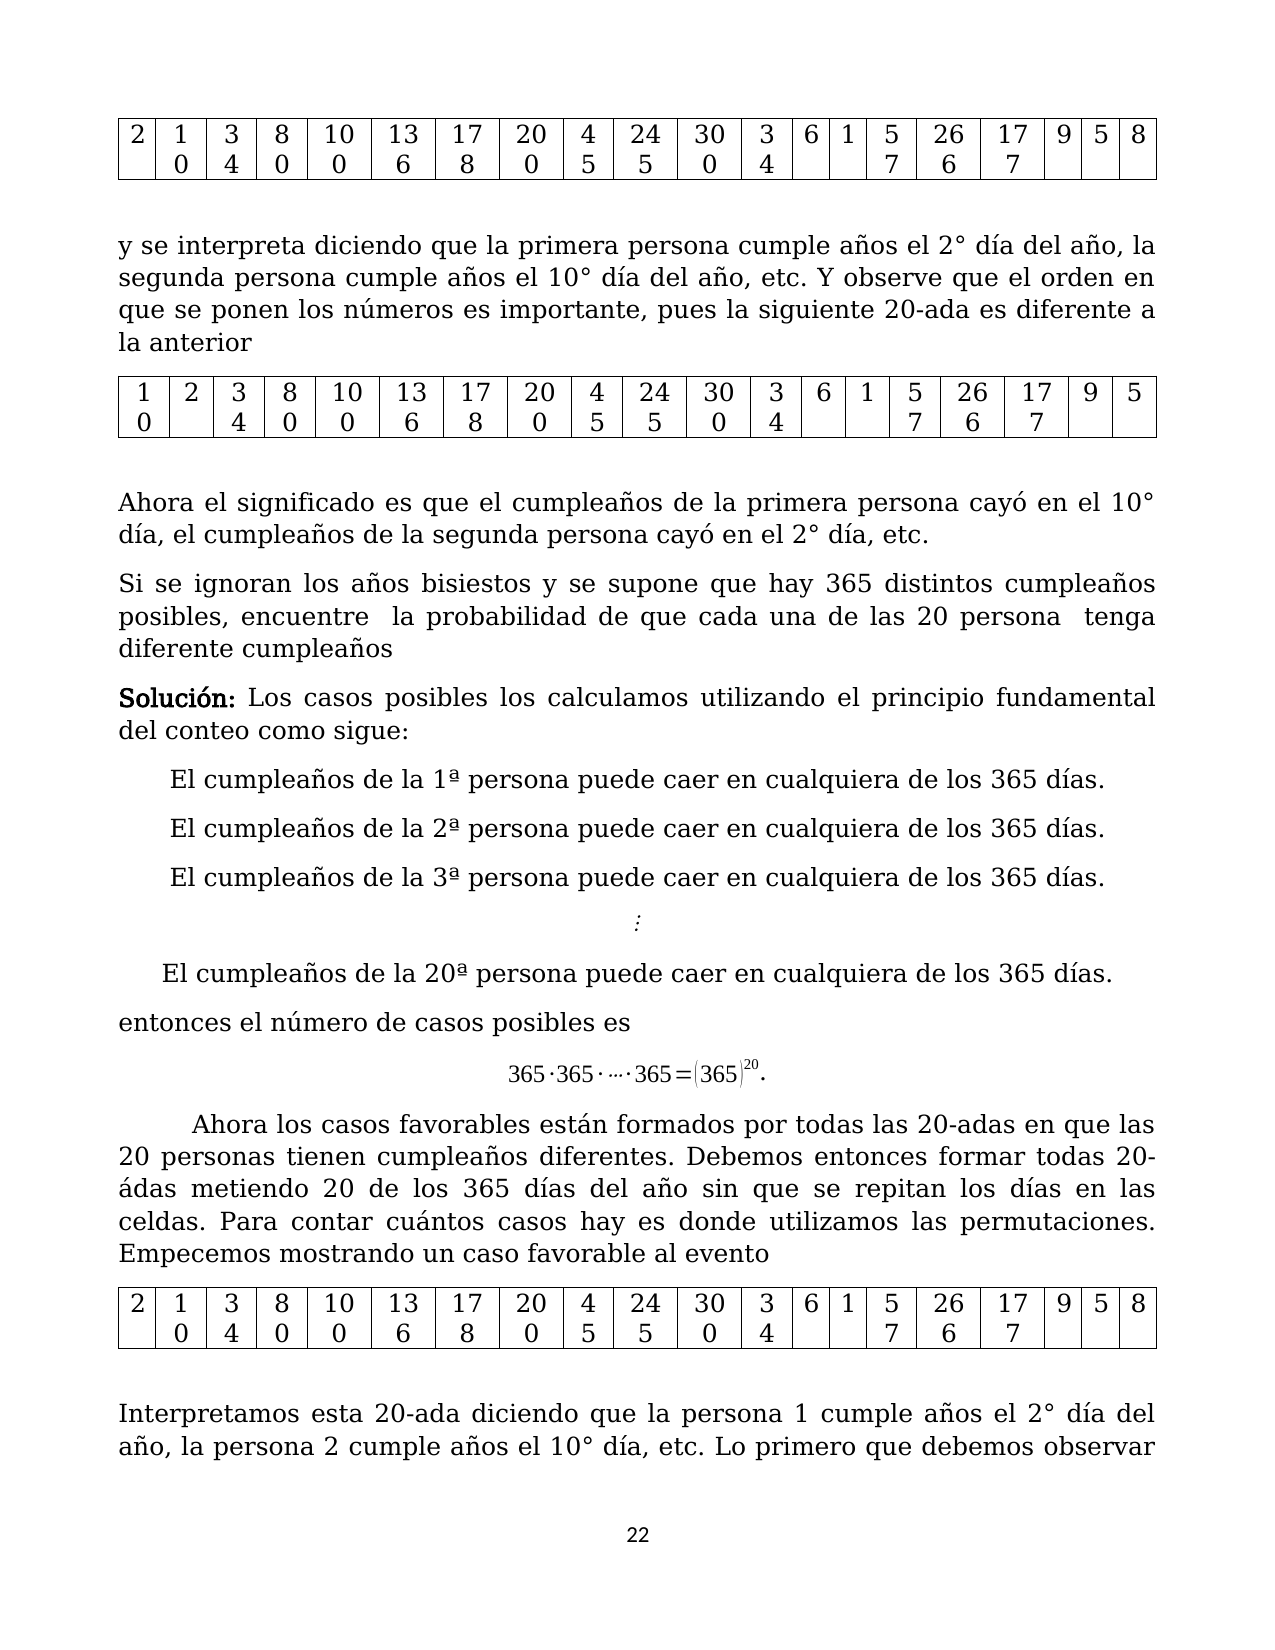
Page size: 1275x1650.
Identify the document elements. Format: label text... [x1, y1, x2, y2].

table_header 2 [119, 119, 155, 179]
table_header 245 [623, 377, 686, 437]
text Ahora el significado es que el cumpleaños de la primera persona cayó en el 10° día, el cumpleaños de la segunda persona cayó en el 2° día, etc. [118, 487, 1157, 549]
table_header 34 [742, 119, 792, 179]
table_header 8 [1120, 119, 1156, 179]
table_header 57 [890, 377, 940, 437]
text Ahora los casos favorables están formados por todas las 20-adas en que las 20 personas tienen cumpleaños diferentes. Debemos entonces formar todas 20-ádas metiendo 20 de los 365 días del año sin que se repitan los días en las celdas. Para contar cuántos casos hay es donde utilizamos las permutaciones. Empecemos mostrando un caso favorable al evento [118, 1108, 1157, 1268]
table_header 5 [1082, 119, 1119, 179]
table_header 9 [1045, 1288, 1081, 1348]
table_header 136 [380, 377, 443, 437]
table_header 178 [436, 119, 499, 179]
text Solución: Los casos posibles los calculamos utilizando el principio fundamental del conteo como sigue: [118, 682, 1157, 744]
table_header 136 [372, 1288, 435, 1348]
table_header 200 [500, 119, 563, 179]
table_header 6 [793, 119, 829, 179]
table_header 266 [917, 119, 980, 179]
text El cumpleaños de la 1ª persona puede caer en cualquiera de los 365 días. [118, 763, 1157, 793]
table_header 9 [1069, 377, 1112, 437]
text El cumpleaños de la 20ª persona puede caer en cualquiera de los 365 días. [118, 957, 1157, 987]
table_header 1 [830, 1288, 866, 1348]
table_header 34 [742, 1288, 792, 1348]
table_header 34 [207, 1288, 256, 1348]
text entonces el número de casos posibles es [118, 1007, 1157, 1037]
table_header 45 [572, 377, 622, 437]
table_header 100 [308, 119, 371, 179]
table_header 10 [156, 119, 206, 179]
text El cumpleaños de la 2ª persona puede caer en cualquiera de los 365 días. [118, 812, 1157, 842]
table_header 80 [257, 119, 307, 179]
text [118, 1398, 1157, 1461]
table_header 5 [1082, 1288, 1119, 1348]
table_header 178 [436, 1288, 499, 1348]
table_header 34 [214, 377, 264, 437]
table_header 177 [981, 119, 1044, 179]
table_header 100 [308, 1288, 371, 1348]
table_header 1 [830, 119, 866, 179]
table_header 200 [500, 1288, 563, 1348]
table_header 10 [119, 377, 169, 437]
table_header 6 [793, 1288, 829, 1348]
table_header 57 [867, 119, 916, 179]
table_header 100 [316, 377, 379, 437]
table_header 177 [981, 1288, 1044, 1348]
table_header 8 [1120, 1288, 1156, 1348]
table_header 266 [941, 377, 1004, 437]
table_header 266 [917, 1288, 980, 1348]
table_header 5 [1113, 377, 1156, 437]
table_header 45 [564, 119, 613, 179]
table_header 80 [257, 1288, 307, 1348]
table_header 177 [1005, 377, 1068, 437]
table_header 34 [751, 377, 801, 437]
table_header 34 [207, 119, 256, 179]
table_header 200 [508, 377, 571, 437]
table_header 57 [867, 1288, 916, 1348]
text El cumpleaños de la 3ª persona puede caer en cualquiera de los 365 días. [118, 862, 1157, 892]
text Si se ignoran los años bisiestos y se supone que hay 365 distintos cumpleaños posibles, encuentre la probabilidad de que cada una de las 20 persona tenga diferente cumpleaños [118, 568, 1157, 663]
table_header 2 [170, 377, 213, 437]
table_header 1 [846, 377, 889, 437]
table_header 80 [265, 377, 315, 437]
table_header 300 [687, 377, 750, 437]
text . [118, 1056, 1157, 1089]
table_header 9 [1045, 119, 1081, 179]
table_header 178 [444, 377, 507, 437]
table_header 136 [372, 119, 435, 179]
table_header 300 [678, 119, 741, 179]
table_header 6 [802, 377, 845, 437]
table_header 10 [156, 1288, 206, 1348]
table_header 300 [678, 1288, 741, 1348]
table_header 2 [119, 1288, 155, 1348]
table_header 245 [614, 119, 677, 179]
table_header 45 [564, 1288, 613, 1348]
table_header 245 [614, 1288, 677, 1348]
text y se interpreta diciendo que la primera persona cumple años el 2° día del año, la segunda persona cumple años el 10° día del año, etc. Y observe que el orden en que se ponen los números es importante, pues la siguiente 20-ada es diferente a la anterior [118, 229, 1157, 356]
